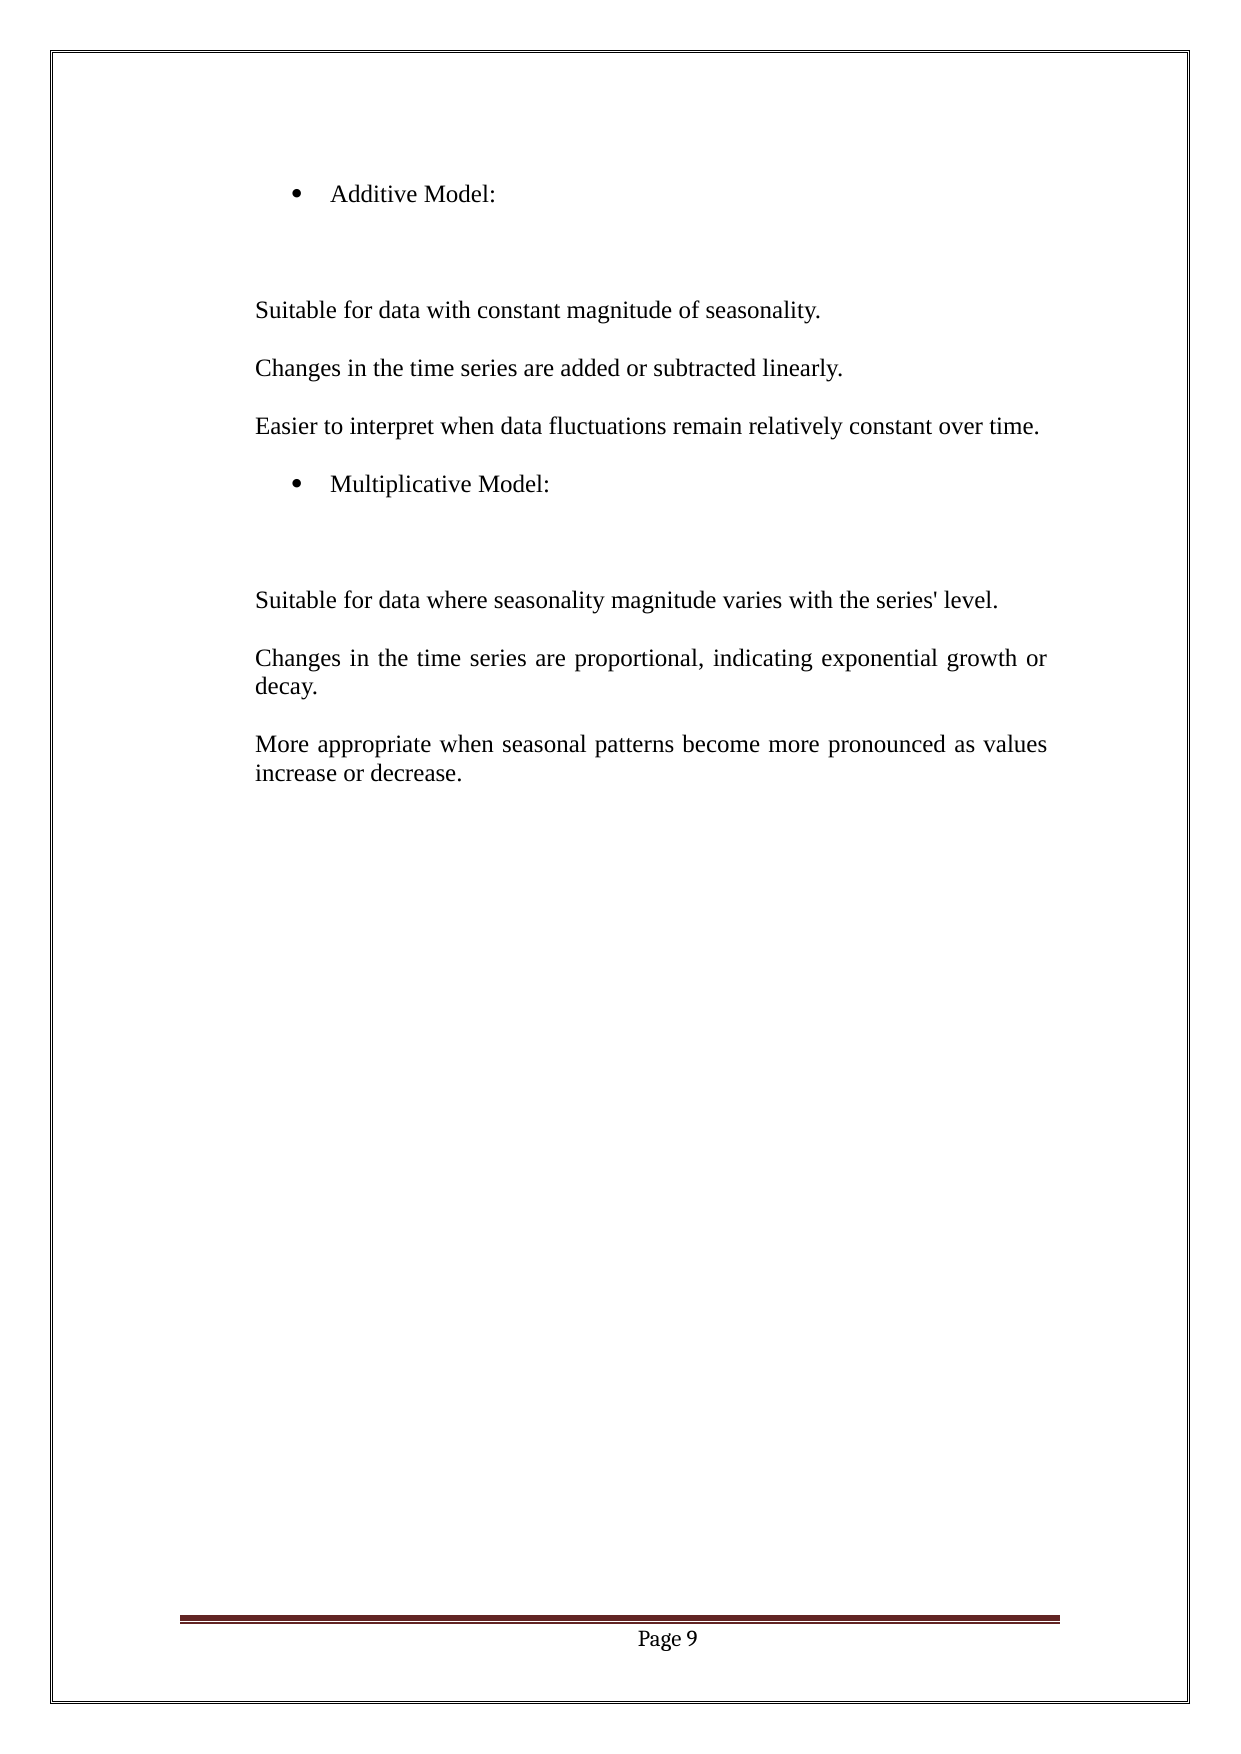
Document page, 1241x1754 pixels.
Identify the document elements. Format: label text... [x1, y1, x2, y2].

subtitle Changes in the time series are proportional, indicating exponential growth or decay. [255, 643, 1048, 700]
subtitle Suitable for data with constant magnitude of seasonality. [255, 295, 1048, 324]
subtitle Changes in the time series are added or subtracted linearly. [255, 353, 1048, 382]
subtitle Suitable for data where seasonality magnitude varies with the series' level. [255, 585, 1048, 613]
subtitle Multiplicative Model: [292, 469, 1048, 498]
subtitle Easier to interpret when data fluctuations remain relatively constant over time. [255, 411, 1048, 440]
subtitle Additive Model: [292, 179, 1048, 208]
subtitle More appropriate when seasonal patterns become more pronounced as values increase or decrease. [255, 729, 1048, 787]
